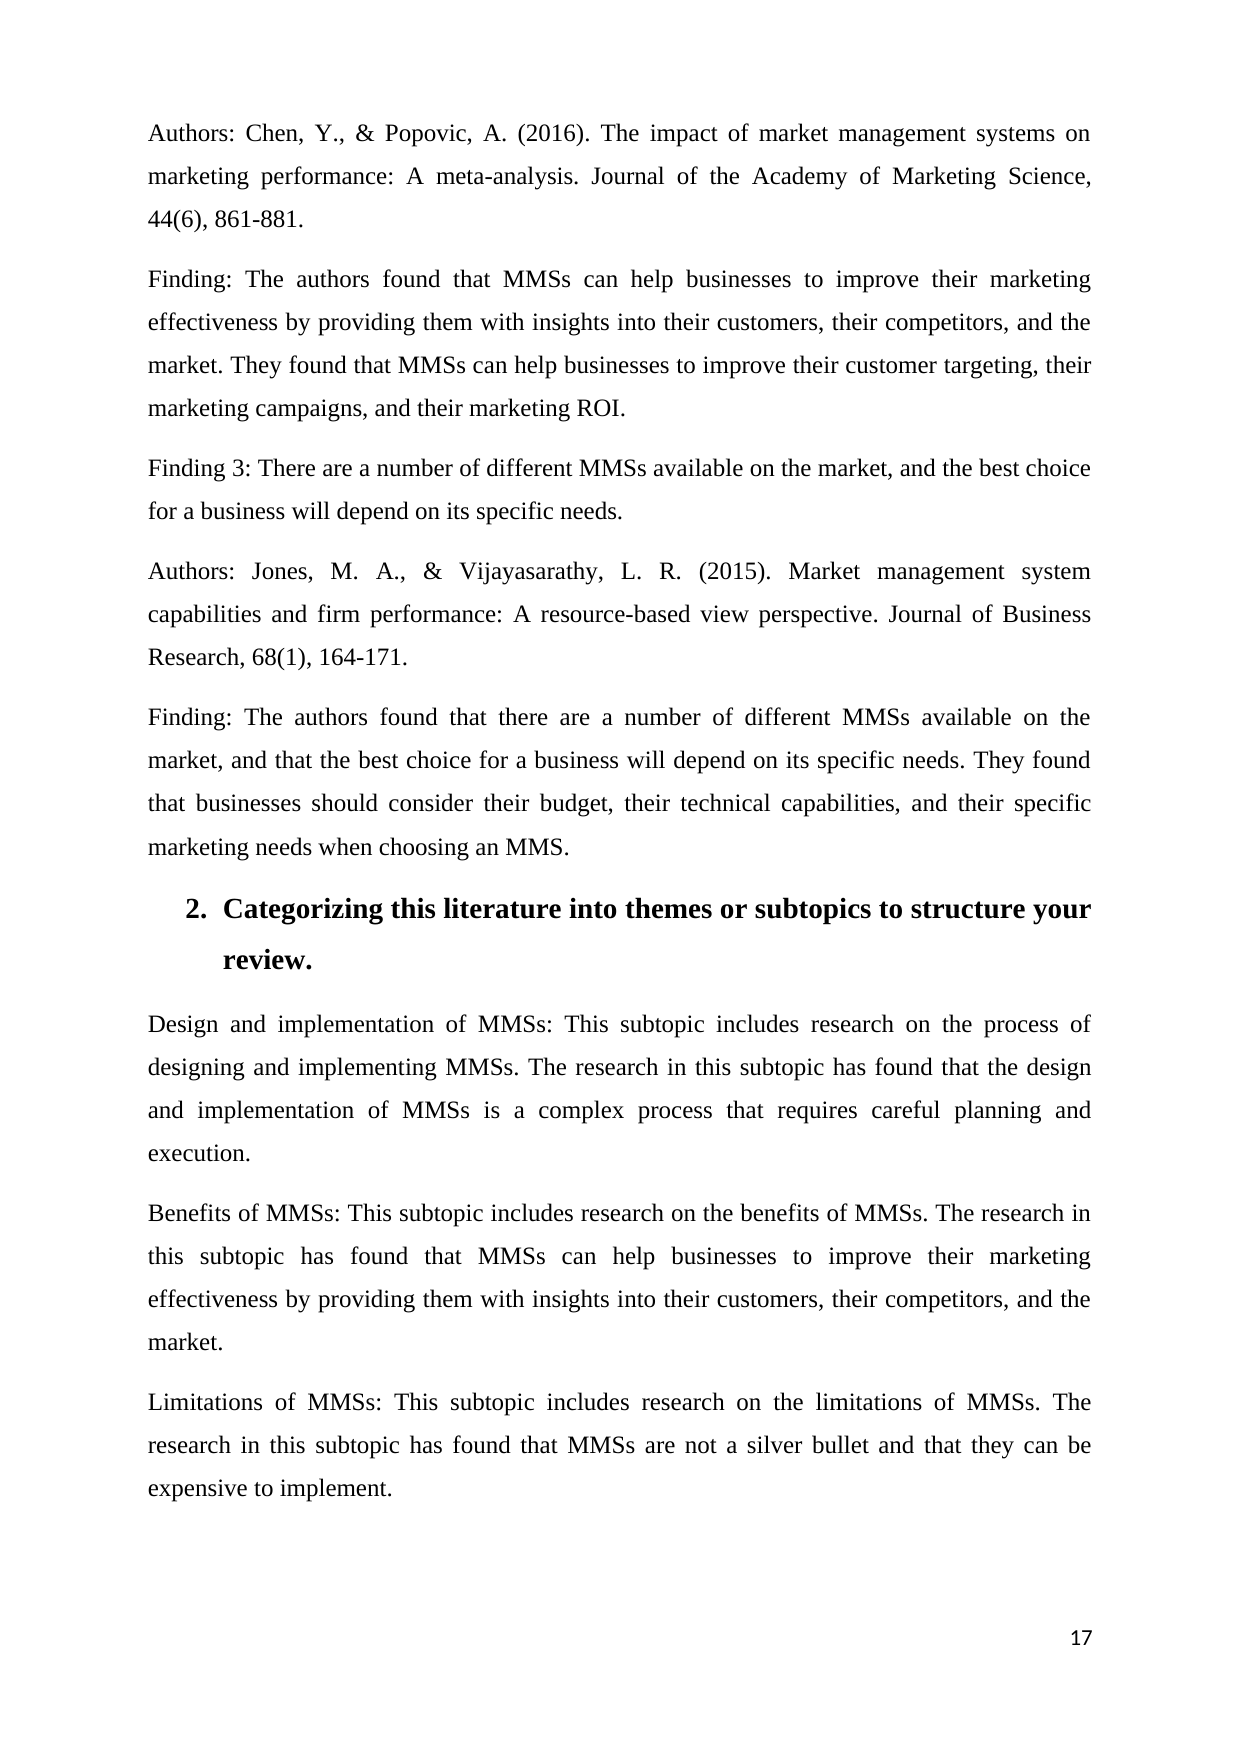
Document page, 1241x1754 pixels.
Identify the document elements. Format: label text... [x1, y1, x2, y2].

list Categorizing this literature into themes or subtopics to structure your review. [185, 891, 1092, 975]
text Finding: The authors found that MMSs can help businesses to improve their marketing effectiveness by providing them with insights into their customers, their competitors, and the market. They found that MMSs can help businesses to improve their customer targeting, their marketing campaigns, and their marketing ROI. [148, 264, 1092, 422]
text Design and implementation of MMSs: This subtopic includes research on the process of designing and implementing MMSs. The research in this subtopic has found that the design and implementation of MMSs is a complex process that requires careful planning and execution. [148, 1009, 1092, 1167]
text Authors: Chen, Y., & Popovic, A. (2016). The impact of market management systems on marketing performance: A meta-analysis. Journal of the Academy of Marketing Science, 44(6), 861-881. [148, 118, 1092, 233]
text Limitations of MMSs: This subtopic includes research on the limitations of MMSs. The research in this subtopic has found that MMSs are not a silver bullet and that they can be expensive to implement. [148, 1387, 1092, 1502]
text Authors: Jones, M. A., & Vijayasarathy, L. R. (2015). Market management system capabilities and firm performance: A resource-based view perspective. Journal of Business Research, 68(1), 164-171. [148, 556, 1092, 671]
text Benefits of MMSs: This subtopic includes research on the benefits of MMSs. The research in this subtopic has found that MMSs can help businesses to improve their marketing effectiveness by providing them with insights into their customers, their competitors, and the market. [148, 1198, 1092, 1356]
text Finding: The authors found that there are a number of different MMSs available on the market, and that the best choice for a business will depend on its specific needs. They found that businesses should consider their budget, their technical capabilities, and their specific marketing needs when choosing an MMS. [148, 702, 1092, 860]
text Finding 3: There are a number of different MMSs available on the market, and the best choice for a business will depend on its specific needs. [148, 453, 1092, 525]
